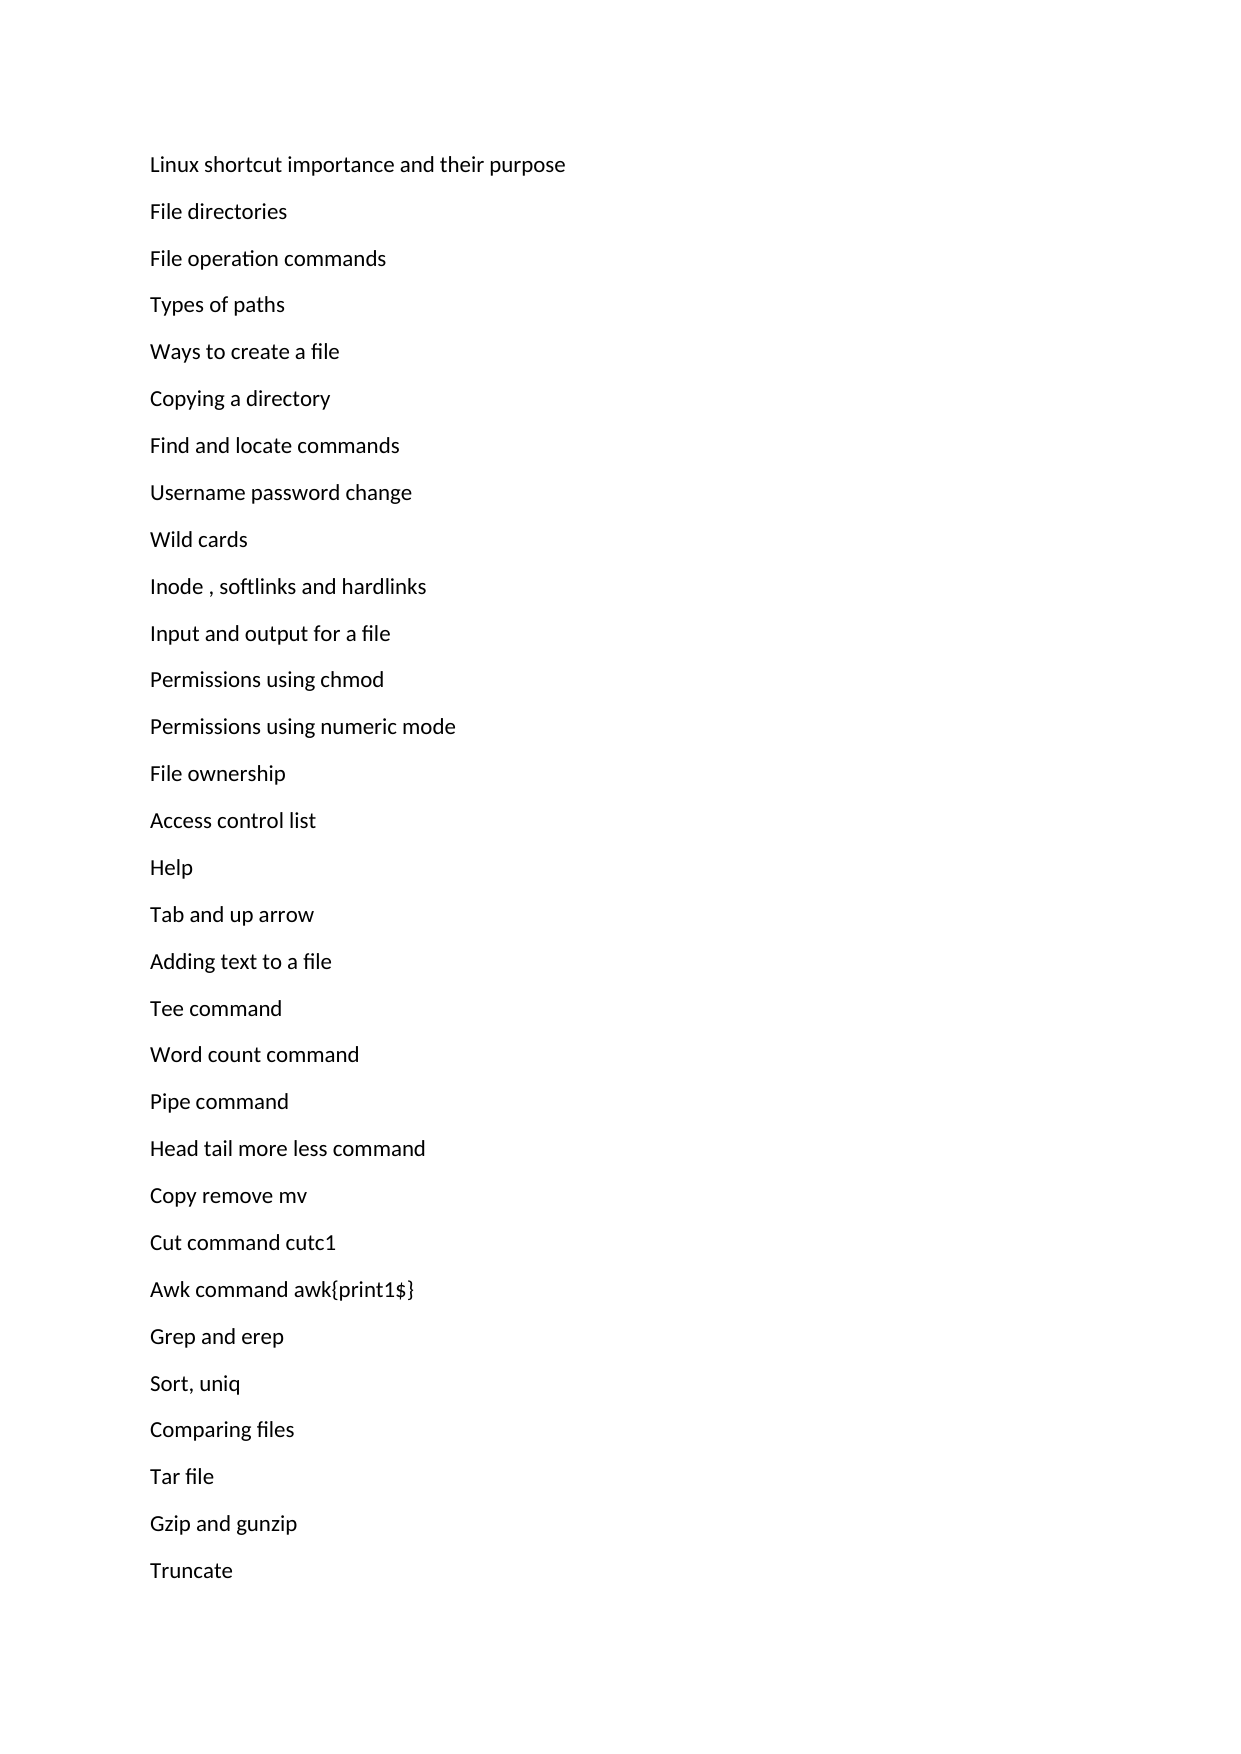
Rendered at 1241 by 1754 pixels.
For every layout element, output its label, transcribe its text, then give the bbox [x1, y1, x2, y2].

text Ways to create a file [150, 337, 1090, 366]
text Tee command [150, 994, 1090, 1022]
text Truncate [150, 1556, 1090, 1584]
text Inode , softlinks and hardlinks [150, 572, 1090, 600]
text Copying a directory [150, 384, 1090, 412]
text Copy remove mv [150, 1181, 1090, 1209]
text Tab and up arrow [150, 900, 1090, 928]
text Tar file [150, 1462, 1090, 1491]
text Wild cards [150, 525, 1090, 553]
text Sort, uniq [150, 1369, 1090, 1397]
text Input and output for a file [150, 619, 1090, 647]
text Grep and erep [150, 1322, 1090, 1350]
text Username password change [150, 478, 1090, 506]
text Help [150, 853, 1090, 881]
text Head tail more less command [150, 1134, 1090, 1162]
text Word count command [150, 1041, 1090, 1069]
text Adding text to a file [150, 947, 1090, 975]
text File operation commands [150, 244, 1090, 272]
text Permissions using chmod [150, 666, 1090, 694]
text Permissions using numeric mode [150, 712, 1090, 741]
text Find and locate commands [150, 431, 1090, 459]
text Linux shortcut importance and their purpose [150, 150, 1090, 178]
text Access control list [150, 806, 1090, 834]
text Cut command cutc1 [150, 1228, 1090, 1256]
text File ownership [150, 759, 1090, 787]
text Pipe command [150, 1087, 1090, 1116]
text Comparing files [150, 1416, 1090, 1444]
text File directories [150, 197, 1090, 225]
text Types of paths [150, 291, 1090, 319]
text Gzip and gunzip [150, 1509, 1090, 1537]
text Awk command awk{print1$} [150, 1275, 1090, 1303]
